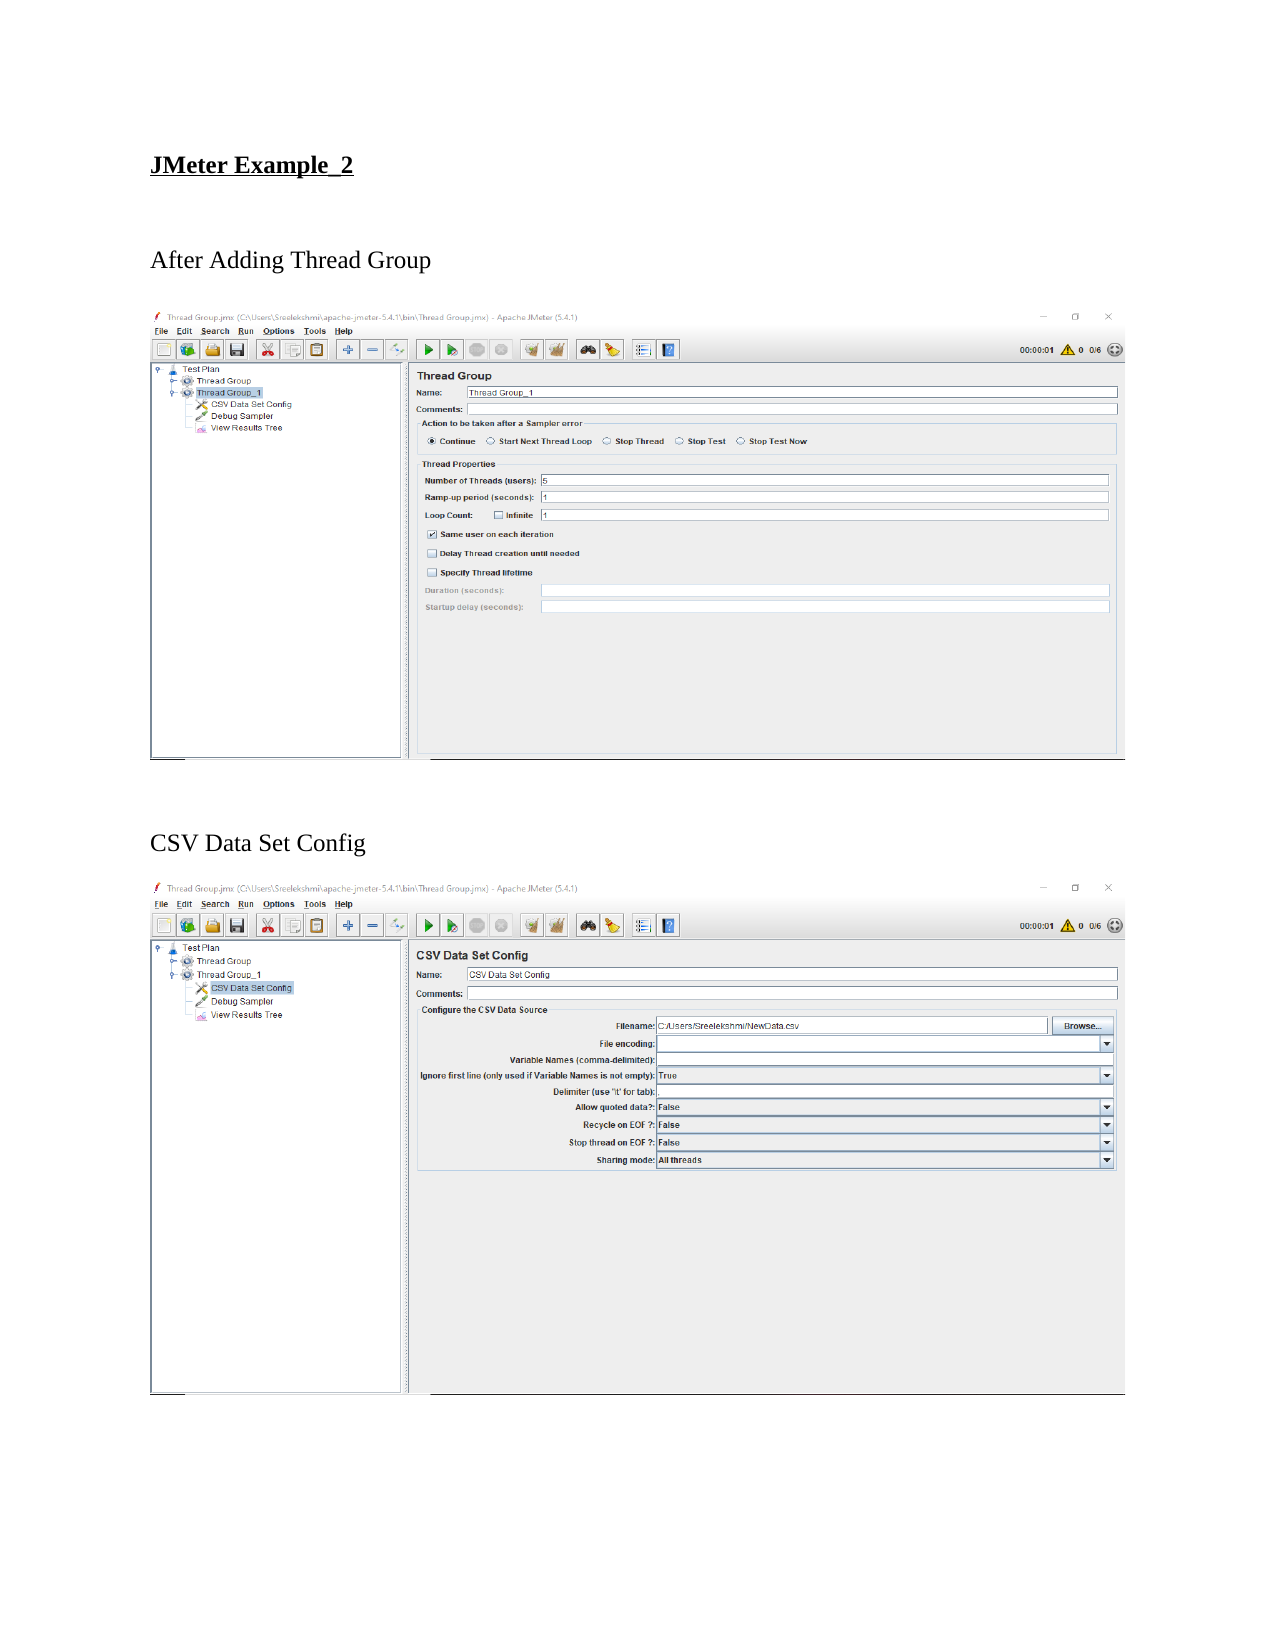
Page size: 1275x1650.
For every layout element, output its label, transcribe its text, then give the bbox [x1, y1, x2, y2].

text After Adding Thread Group [150, 245, 1125, 274]
text JMeter Example_2 [150, 150, 1125, 179]
text CSV Data Set Config [150, 828, 1125, 857]
picture [150, 311, 1125, 760]
picture [150, 880, 1125, 1395]
